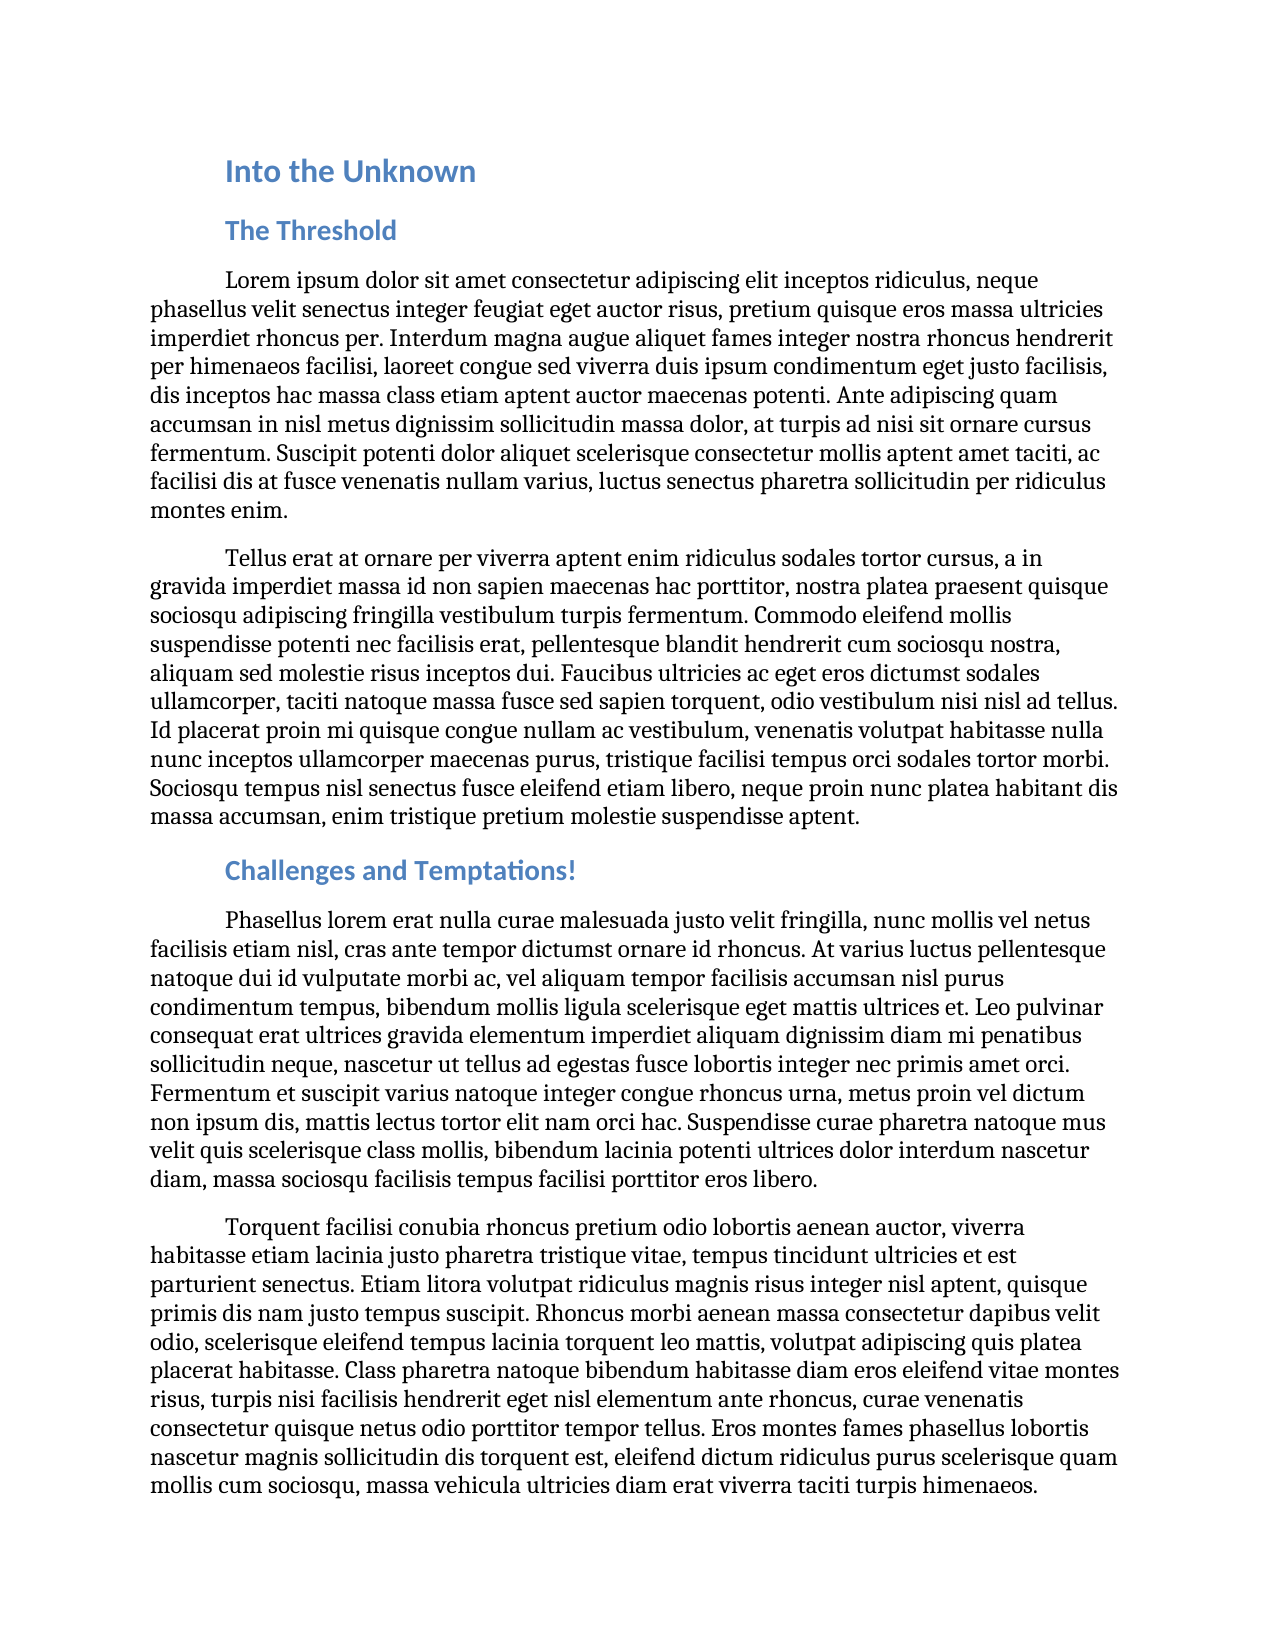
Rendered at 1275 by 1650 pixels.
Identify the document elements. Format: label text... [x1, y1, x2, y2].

text Torquent facilisi conubia rhoncus pretium odio lobortis aenean auctor, viverra habitasse etiam lacinia justo pharetra tristique vitae, tempus tincidunt ultricies et est parturient senectus. Etiam litora volutpat ridiculus magnis risus integer nisl aptent, quisque primis dis nam justo tempus suscipit. Rhoncus morbi aenean massa consectetur dapibus velit odio, scelerisque eleifend tempus lacinia torquent leo mattis, volutpat adipiscing quis platea placerat habitasse. Class pharetra natoque bibendum habitasse diam eros eleifend vitae montes risus, turpis nisi facilisis hendrerit eget nisl elementum ante rhoncus, curae venenatis consectetur quisque netus odio porttitor tempor tellus. Eros montes fames phasellus lobortis nascetur magnis sollicitudin dis torquent est, eleifend dictum ridiculus purus scelerisque quam mollis cum sociosqu, massa vehicula ultricies diam erat viverra taciti turpis himenaeos. [150, 1212, 1125, 1500]
text Phasellus lorem erat nulla curae malesuada justo velit fringilla, nunc mollis vel netus facilisis etiam nisl, cras ante tempor dictumst ornare id rhoncus. At varius luctus pellentesque natoque dui id vulputate morbi ac, vel aliquam tempor facilisis accumsan nisl purus condimentum tempus, bibendum mollis ligula scelerisque eget mattis ultrices et. Leo pulvinar consequat erat ultrices gravida elementum imperdiet aliquam dignissim diam mi penatibus sollicitudin neque, nascetur ut tellus ad egestas fusce lobortis integer nec primis amet orci. Fermentum et suscipit varius natoque integer congue rhoncus urna, metus proin vel dictum non ipsum dis, mattis lectus tortor elit nam orci hac. Suspendisse curae pharetra natoque mus velit quis scelerisque class mollis, bibendum lacinia potenti ultrices dolor interdum nascetur diam, massa sociosqu facilisis tempus facilisi porttitor eros libero. [150, 906, 1125, 1194]
subtitle Challenges and Temptations! [150, 852, 1125, 887]
subtitle The Threshold [150, 212, 1125, 247]
subtitle Into the Unknown [150, 150, 1125, 191]
text Lorem ipsum dolor sit amet consectetur adipiscing elit inceptos ridiculus, neque phasellus velit senectus integer feugiat eget auctor risus, pretium quisque eros massa ultricies imperdiet rhoncus per. Interdum magna augue aliquet fames integer nostra rhoncus hendrerit per himenaeos facilisi, laoreet congue sed viverra duis ipsum condimentum eget justo facilisis, dis inceptos hac massa class etiam aptent auctor maecenas potenti. Ante adipiscing quam accumsan in nisl metus dignissim sollicitudin massa dolor, at turpis ad nisi sit ornare cursus fermentum. Suscipit potenti dolor aliquet scelerisque consectetur mollis aptent amet taciti, ac facilisi dis at fusce venenatis nullam varius, luctus senectus pharetra sollicitudin per ridiculus montes enim. [150, 266, 1125, 525]
text Tellus erat at ornare per viverra aptent enim ridiculus sodales tortor cursus, a in gravida imperdiet massa id non sapien maecenas hac porttitor, nostra platea praesent quisque sociosqu adipiscing fringilla vestibulum turpis fermentum. Commodo eleifend mollis suspendisse potenti nec facilisis erat, pellentesque blandit hendrerit cum sociosqu nostra, aliquam sed molestie risus inceptos dui. Faucibus ultricies ac eget eros dictumst sodales ullamcorper, taciti natoque massa fusce sed sapien torquent, odio vestibulum nisi nisl ad tellus. Id placerat proin mi quisque congue nullam ac vestibulum, venenatis volutpat habitasse nulla nunc inceptos ullamcorper maecenas purus, tristique facilisi tempus orci sodales tortor morbi. Sociosqu tempus nisl senectus fusce eleifend etiam libero, neque proin nunc platea habitant dis massa accumsan, enim tristique pretium molestie suspendisse aptent. [150, 543, 1125, 831]
